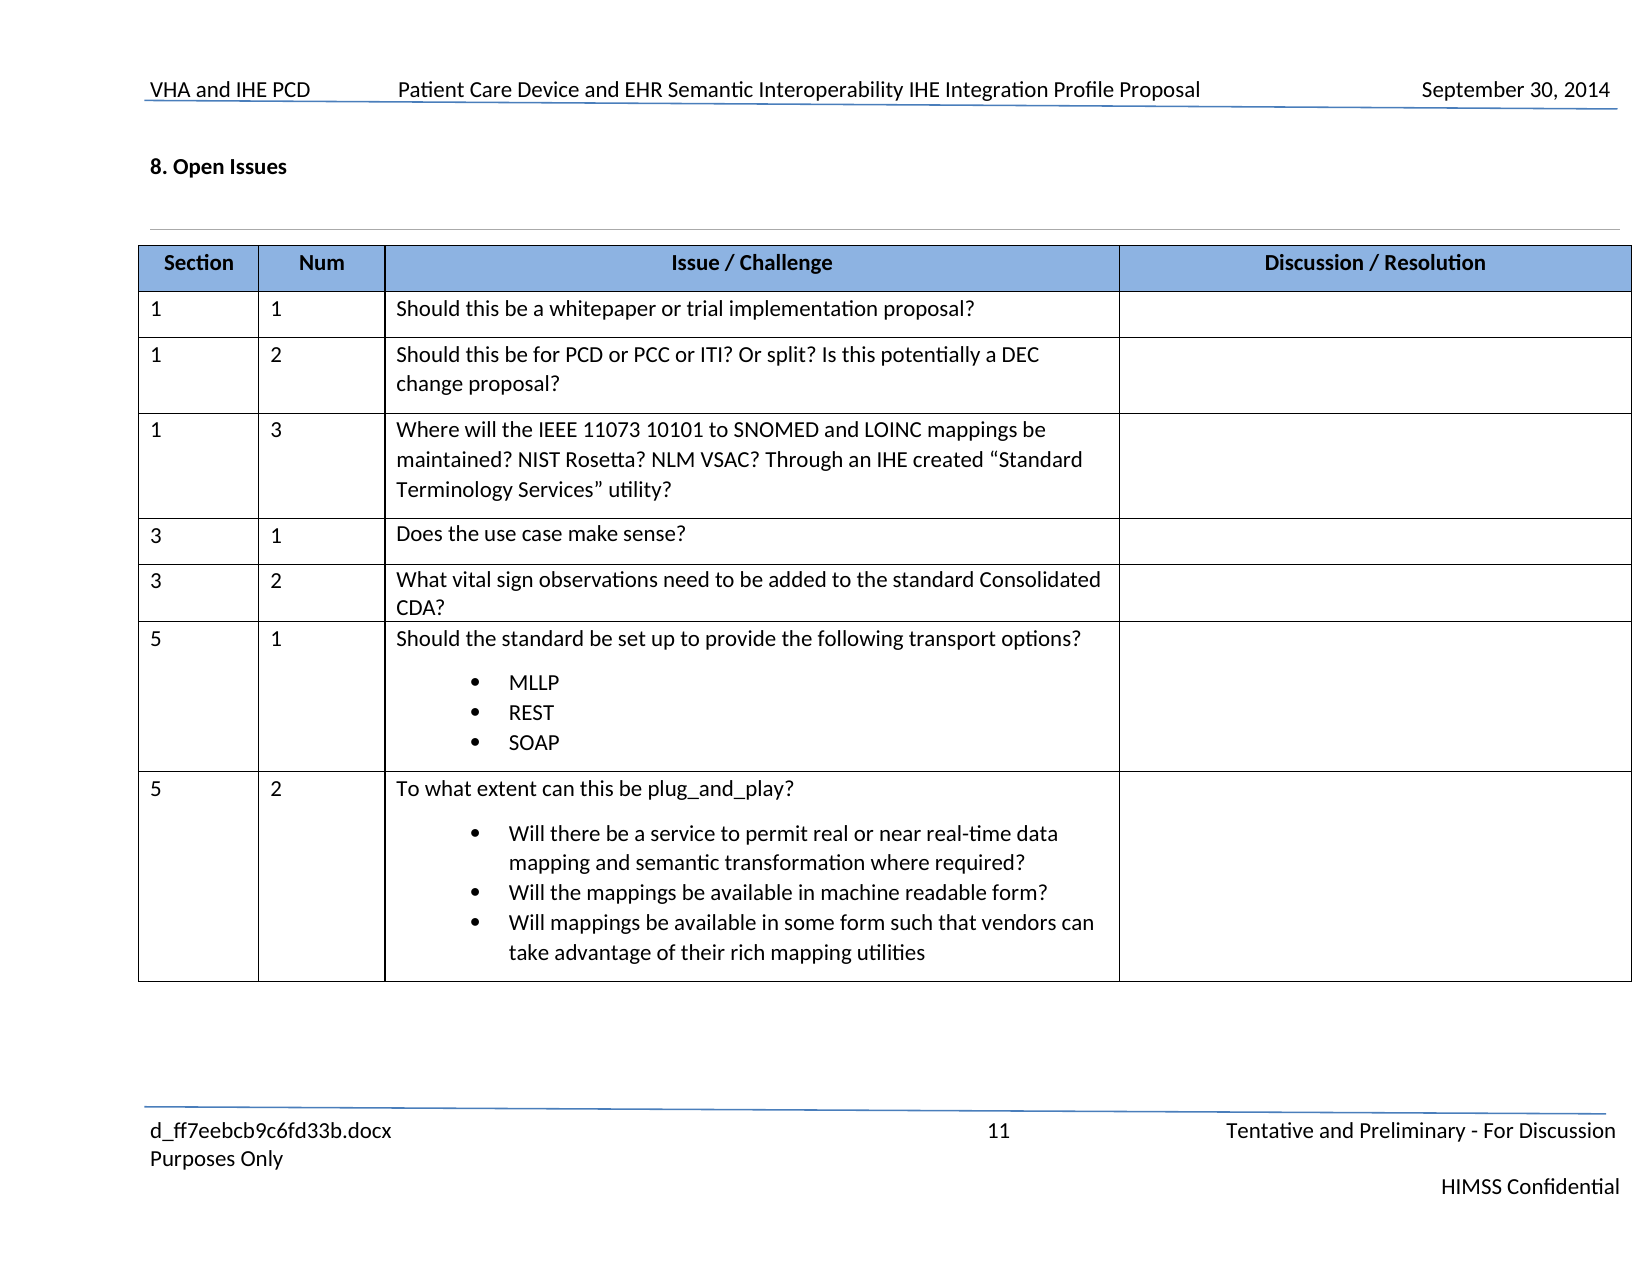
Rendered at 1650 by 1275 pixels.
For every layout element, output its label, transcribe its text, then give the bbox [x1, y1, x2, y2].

table_cell 1 [259, 292, 384, 337]
table_cell Where will the IEEE 11073 10101 to SNOMED and LOINC mappings be maintained? NIST Rosetta? NLM VSAC? Through an IHE created “Standard Terminology Services” utility? [386, 414, 1119, 518]
table_cell 1 [259, 622, 384, 771]
table_header Discussion / Resolution [1120, 246, 1631, 291]
table_cell [1120, 519, 1631, 564]
table_cell 5 [139, 622, 258, 771]
table_cell [1120, 565, 1631, 621]
table_cell Should this be for PCD or PCC or ITI? Or split? Is this potentially a DEC change proposal? [386, 338, 1119, 413]
table_header Issue / Challenge [386, 246, 1119, 291]
table_cell [1120, 338, 1631, 413]
table_cell 1 [259, 519, 384, 564]
table_cell 3 [259, 414, 384, 518]
table_cell 2 [259, 565, 384, 621]
table_cell 2 [259, 338, 384, 413]
table_cell What vital sign observations need to be added to the standard Consolidated CDA? [386, 565, 1119, 621]
table_cell 3 [139, 519, 258, 564]
table_cell 5 [139, 772, 258, 981]
table_cell [1120, 414, 1631, 518]
table_cell 2 [259, 772, 384, 981]
table_cell 1 [139, 414, 258, 518]
table_cell To what extent can this be plug_and_play? Will there be a service to permit real or near real-time data mapping and semantic transformation where required? Will the mappings be available in machine readable form? Will mappings be available in some form such that vendors can take advantage of their rich mapping utilities [386, 772, 1119, 981]
table_cell 3 [139, 565, 258, 621]
table_header Section [139, 246, 258, 291]
text 8. Open Issues [150, 150, 1620, 180]
table_cell [1120, 772, 1631, 981]
table_cell [1120, 622, 1631, 771]
table_cell 1 [139, 338, 258, 413]
table_cell [1120, 292, 1631, 337]
table_header Num [259, 246, 384, 291]
table_cell Does the use case make sense? [386, 519, 1119, 564]
table_cell Should this be a whitepaper or trial implementation proposal? [386, 292, 1119, 337]
table_cell Should the standard be set up to provide the following transport options? MLLP REST SOAP [386, 622, 1119, 771]
table_cell 1 [139, 292, 258, 337]
